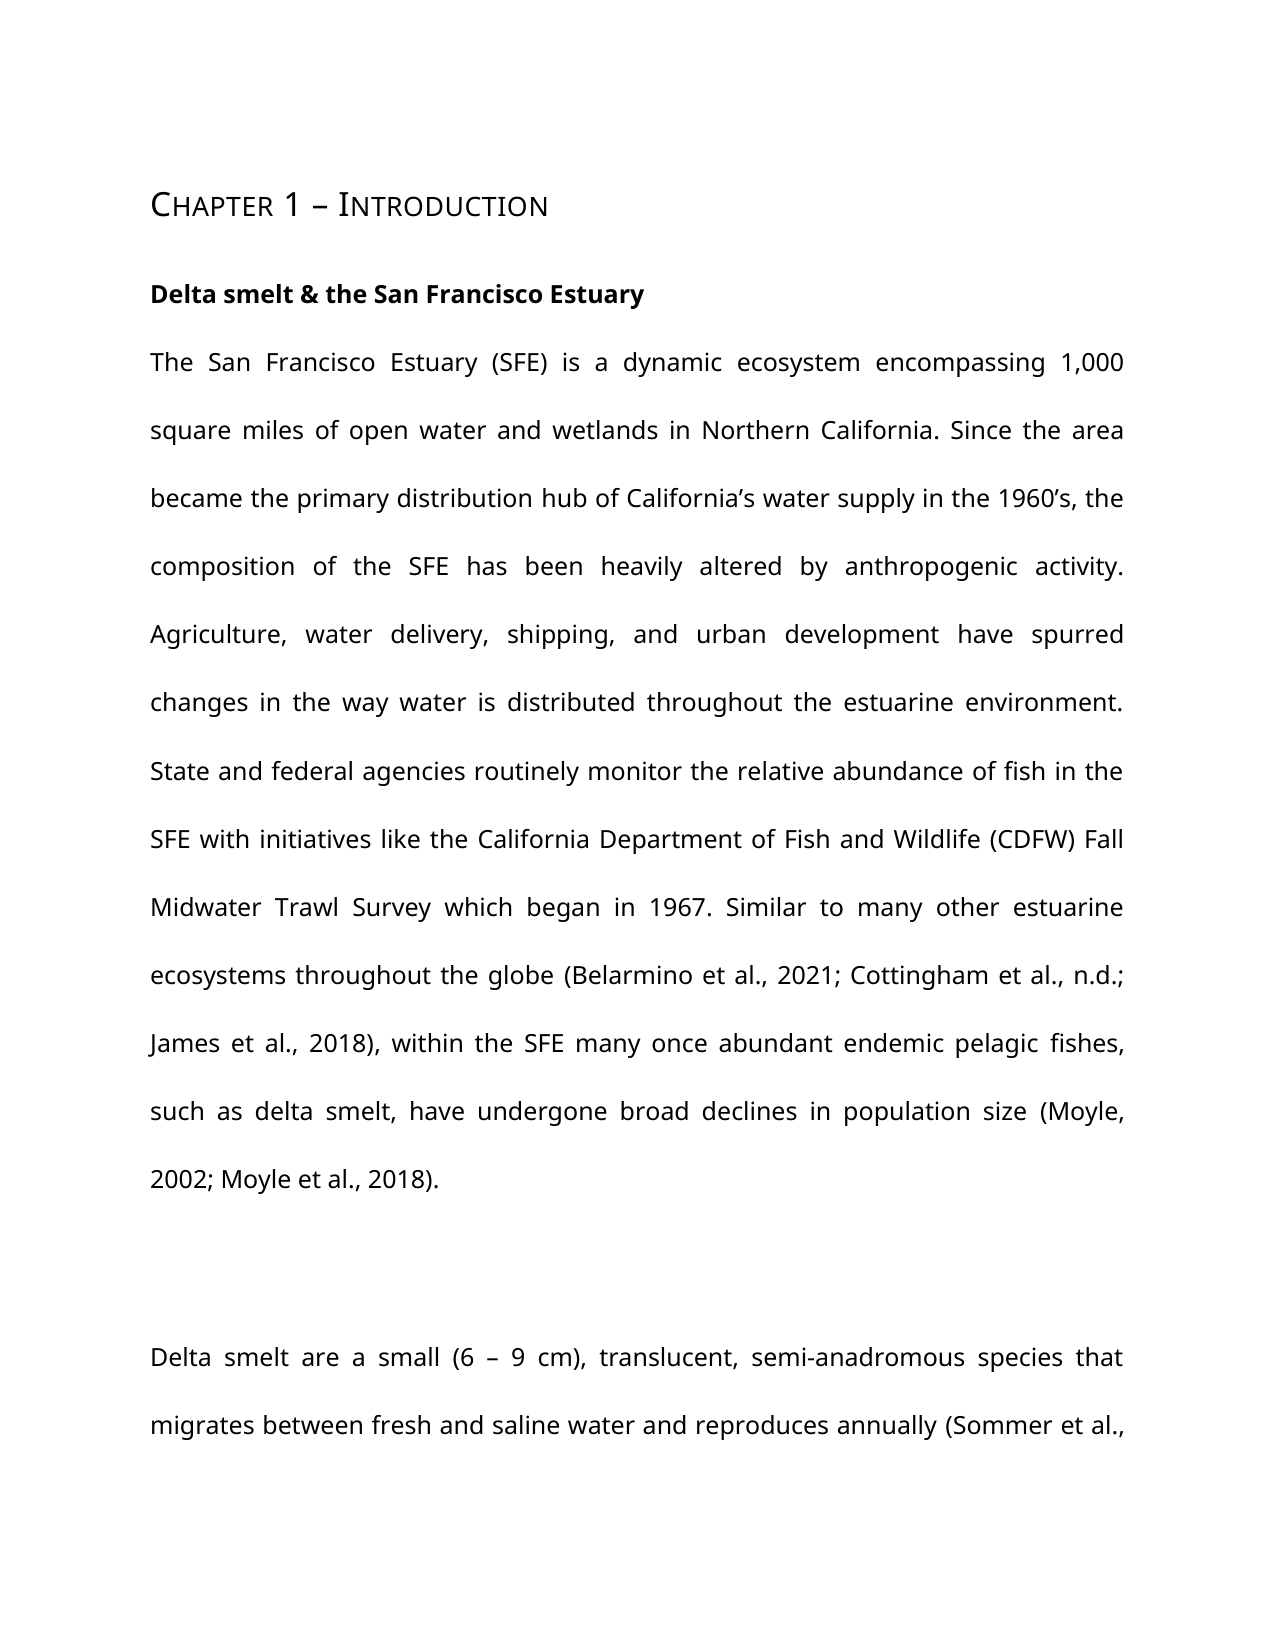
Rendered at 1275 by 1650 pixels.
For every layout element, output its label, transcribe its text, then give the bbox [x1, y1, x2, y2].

text The San Francisco Estuary (SFE) is a dynamic ecosystem encompassing 1,000 square miles of open water and wetlands in Northern California. Since the area became the primary distribution hub of California’s water supply in the 1960’s, the composition of the SFE has been heavily altered by anthropogenic activity. Agriculture, water delivery, shipping, and urban development have spurred changes in the way water is distributed throughout the estuarine environment. State and federal agencies routinely monitor the relative abundance of fish in the SFE with initiatives like the California Department of Fish and Wildlife (CDFW) Fall Midwater Trawl Survey which began in 1967. Similar to many other estuarine ecosystems throughout the globe (Belarmino et al., 2021; Cottingham et al., n.d.; James et al., 2018), within the SFE many once abundant endemic pelagic fishes, such as delta smelt, have undergone broad declines in population size (Moyle, 2002; Moyle et al., 2018). [150, 344, 1125, 1196]
subtitle Chapter 1 – Introduction [150, 181, 1125, 227]
text Delta smelt & the San Francisco Estuary [150, 276, 1125, 310]
